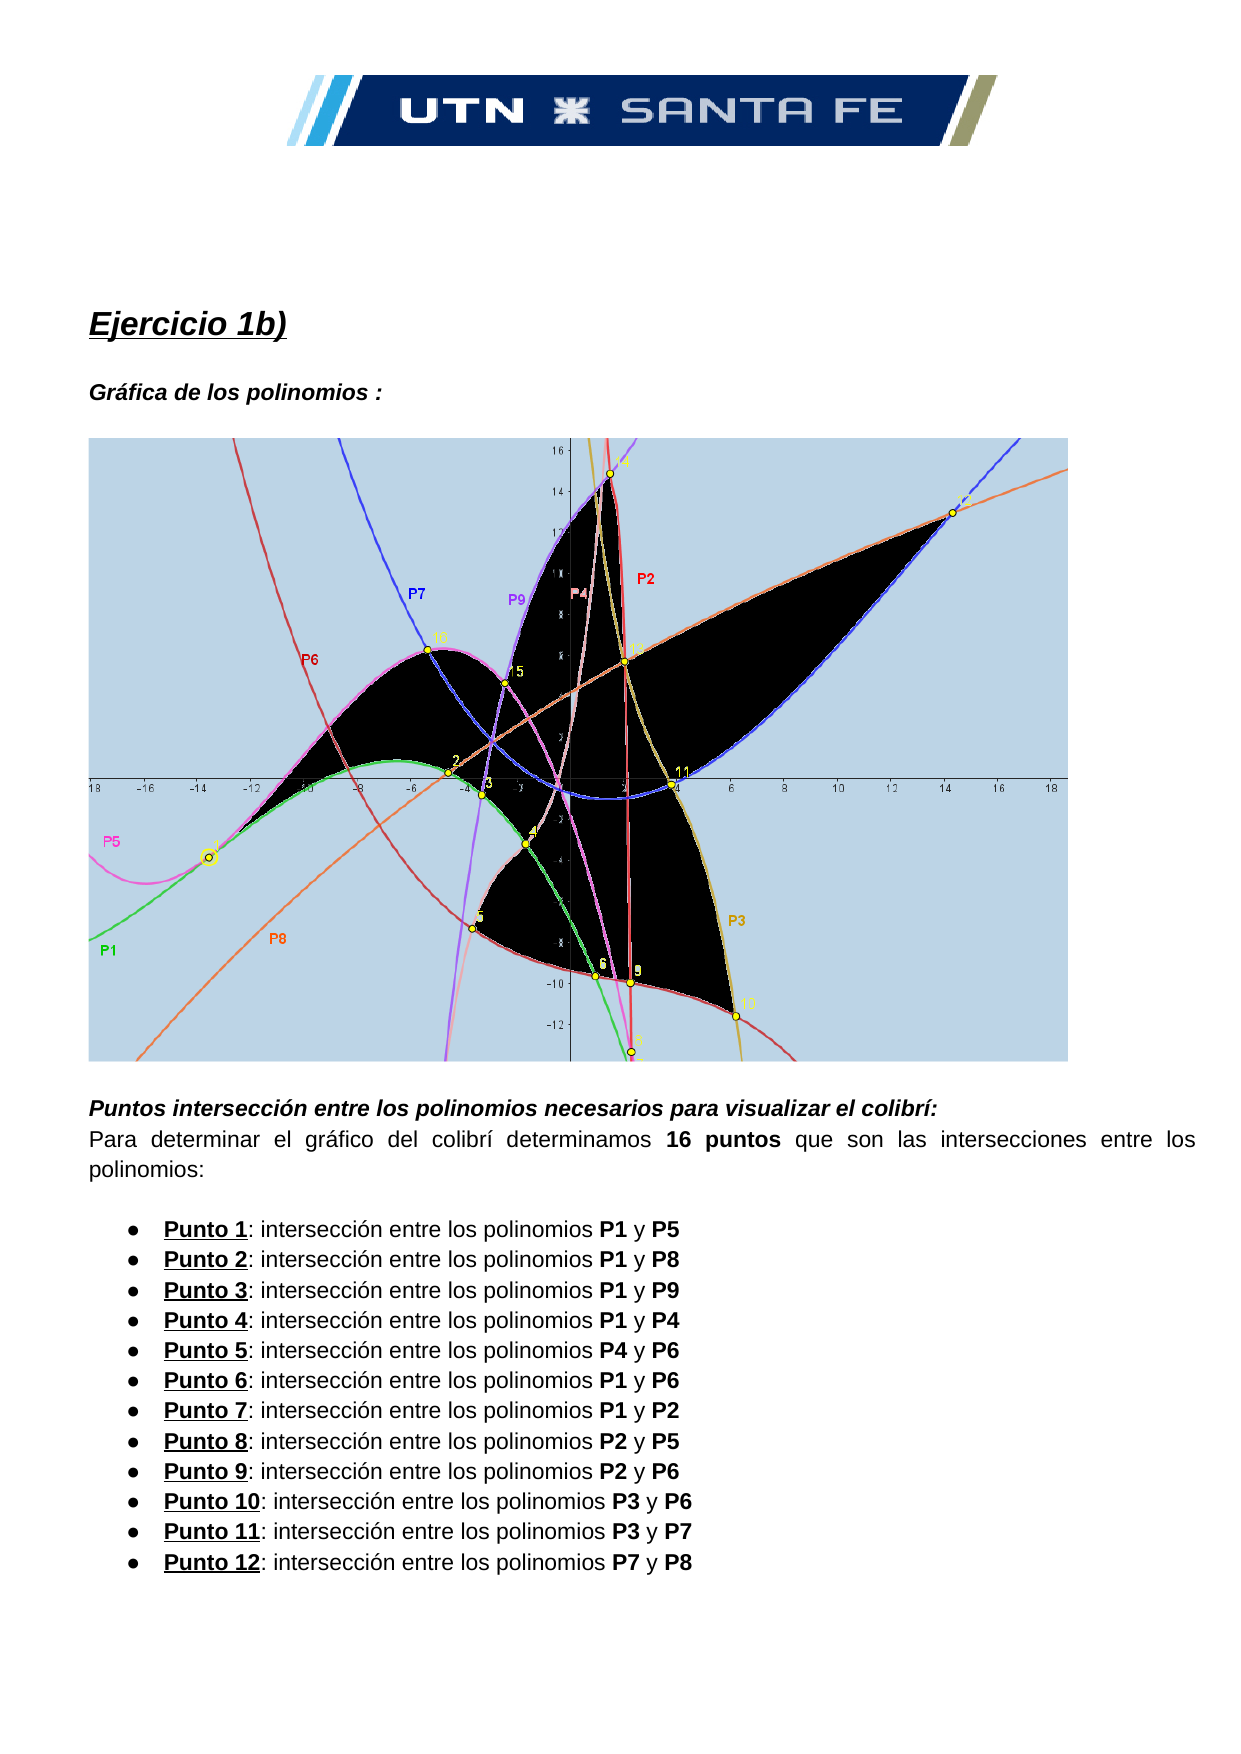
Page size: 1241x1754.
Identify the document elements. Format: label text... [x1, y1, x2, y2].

picture [88, 438, 1068, 1062]
list Punto 7: intersección entre los polinomios P1 y P2 [126, 1397, 1196, 1424]
text Gráfica de los polinomios : [88, 378, 1196, 405]
list Punto 5: intersección entre los polinomios P4 y P6 [126, 1337, 1196, 1363]
picture [286, 75, 998, 146]
text Puntos intersección entre los polinomios necesarios para visualizar el colibrí: [88, 1095, 1196, 1122]
list Punto 4: intersección entre los polinomios P1 y P4 [126, 1307, 1196, 1333]
text Para determinar el gráfico del colibrí determinamos 16 puntos que son las intersecciones entre los polinomios: [88, 1126, 1196, 1182]
list Punto 3: intersección entre los polinomios P1 y P9 [126, 1277, 1196, 1303]
list Punto 2: intersección entre los polinomios P1 y P8 [126, 1246, 1196, 1273]
list Punto 11: intersección entre los polinomios P3 y P7 [126, 1518, 1196, 1545]
list Punto 8: intersección entre los polinomios P2 y P5 [126, 1428, 1196, 1454]
list Punto 6: intersección entre los polinomios P1 y P6 [126, 1367, 1196, 1394]
list Punto 1: intersección entre los polinomios P1 y P5 [126, 1216, 1196, 1243]
list Punto 9: intersección entre los polinomios P2 y P6 [126, 1458, 1196, 1484]
list Punto 12: intersección entre los polinomios P7 y P8 [126, 1548, 1196, 1575]
list Punto 10: intersección entre los polinomios P3 y P6 [126, 1488, 1196, 1514]
text Ejercicio 1b) [88, 304, 1196, 343]
